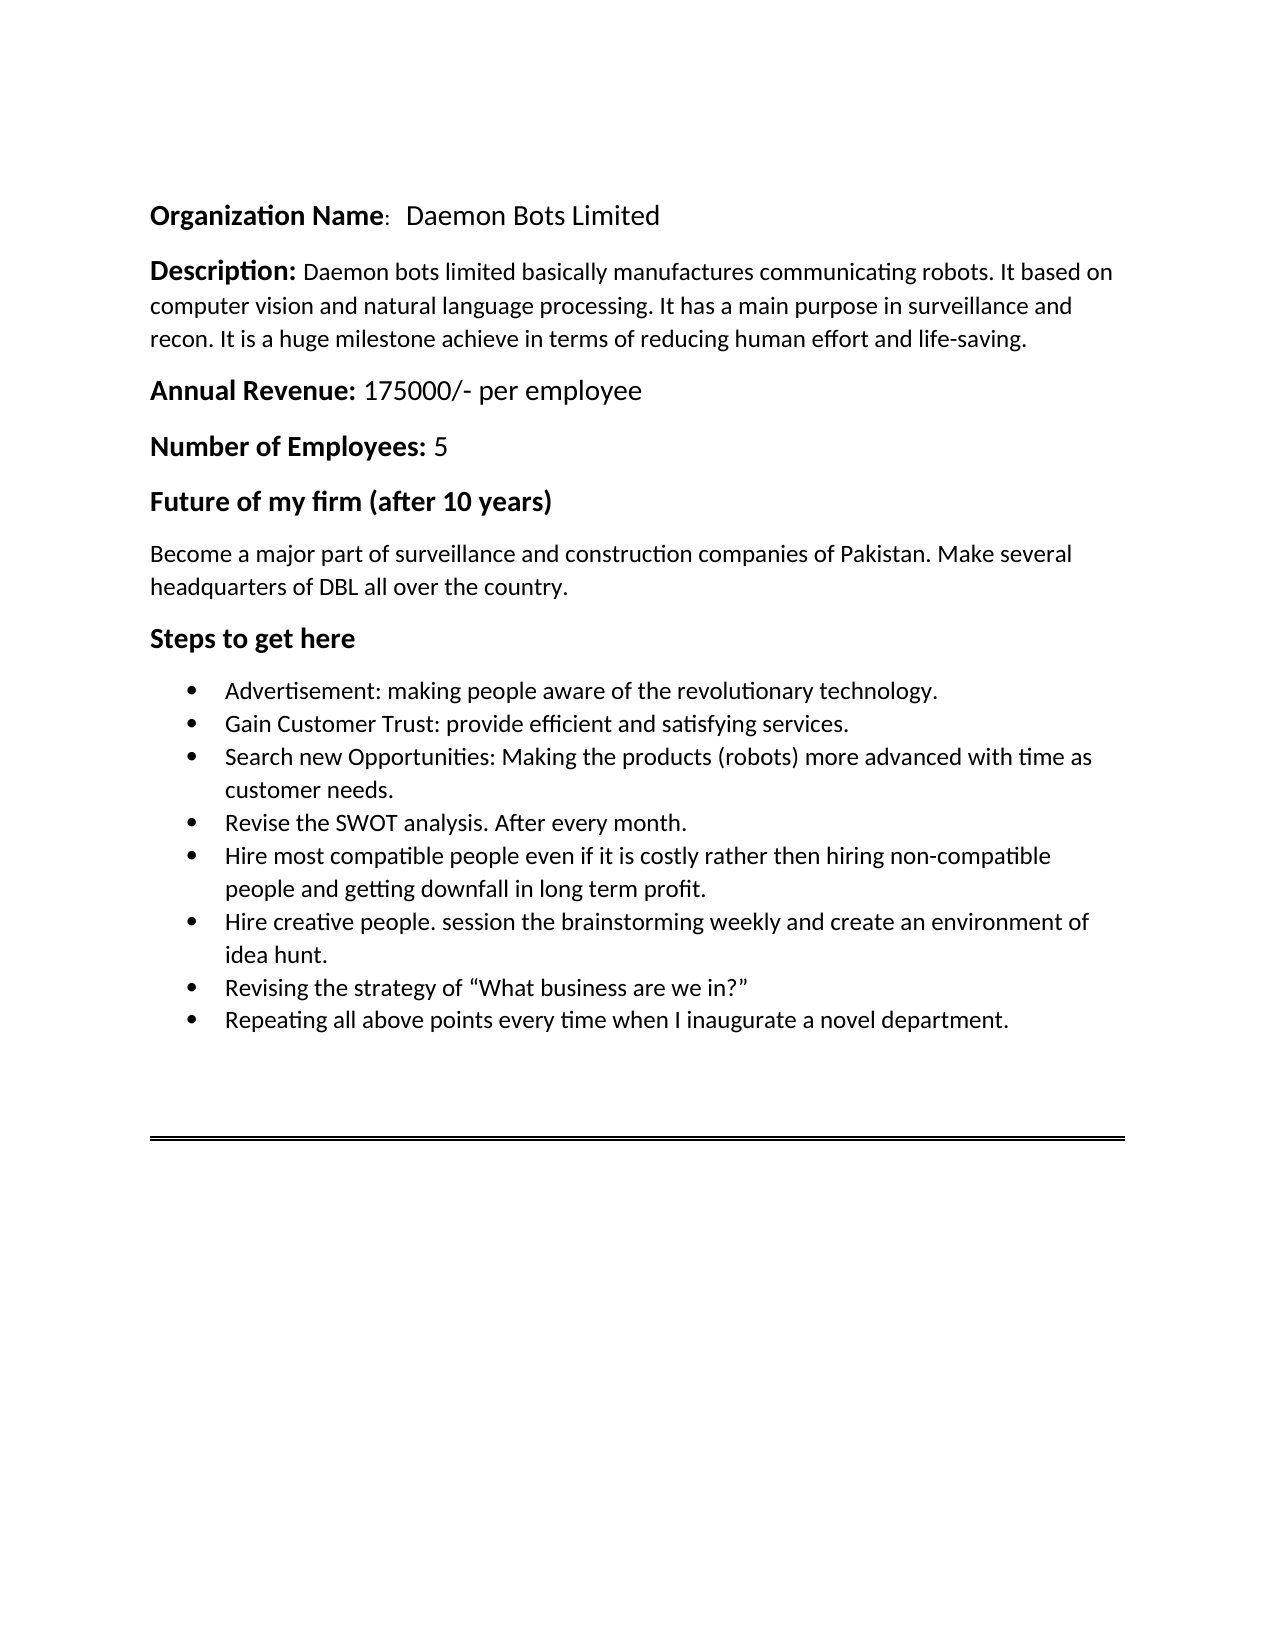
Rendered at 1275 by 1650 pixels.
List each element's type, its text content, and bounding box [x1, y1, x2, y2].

text Annual Revenue: 175000/- per employee [150, 372, 1125, 408]
list Revise the SWOT analysis. After every month. [187, 807, 1125, 838]
text Organization Name: Daemon Bots Limited [150, 197, 1125, 232]
text Steps to get here [150, 620, 1125, 656]
list Revising the strategy of “What business are we in?” [187, 972, 1125, 1002]
list Advertisement: making people aware of the revolutionary technology. [187, 675, 1125, 706]
list Hire most compatible people even if it is costly rather then hiring non-compatible people and getting downfall in long term profit. [187, 840, 1125, 903]
text Number of Employees: 5 [150, 428, 1125, 463]
list Hire creative people. session the brainstorming weekly and create an environment of idea hunt. [187, 906, 1125, 969]
list Gain Customer Trust: provide efficient and satisfying services. [187, 708, 1125, 739]
text Description: Daemon bots limited basically manufactures communicating robots. It based on computer vision and natural language processing. It has a main purpose in surveillance and recon. It is a huge milestone achieve in terms of reducing human effort and life-saving. [150, 252, 1125, 353]
list Repeating all above points every time when I inaugurate a novel department. [187, 1004, 1125, 1035]
list Search new Opportunities: Making the products (robots) more advanced with time as customer needs. [187, 741, 1125, 805]
text Become a major part of surveillance and construction companies of Pakistan. Make several headquarters of DBL all over the country. [150, 538, 1125, 601]
text Future of my firm (after 10 years) [150, 483, 1125, 518]
